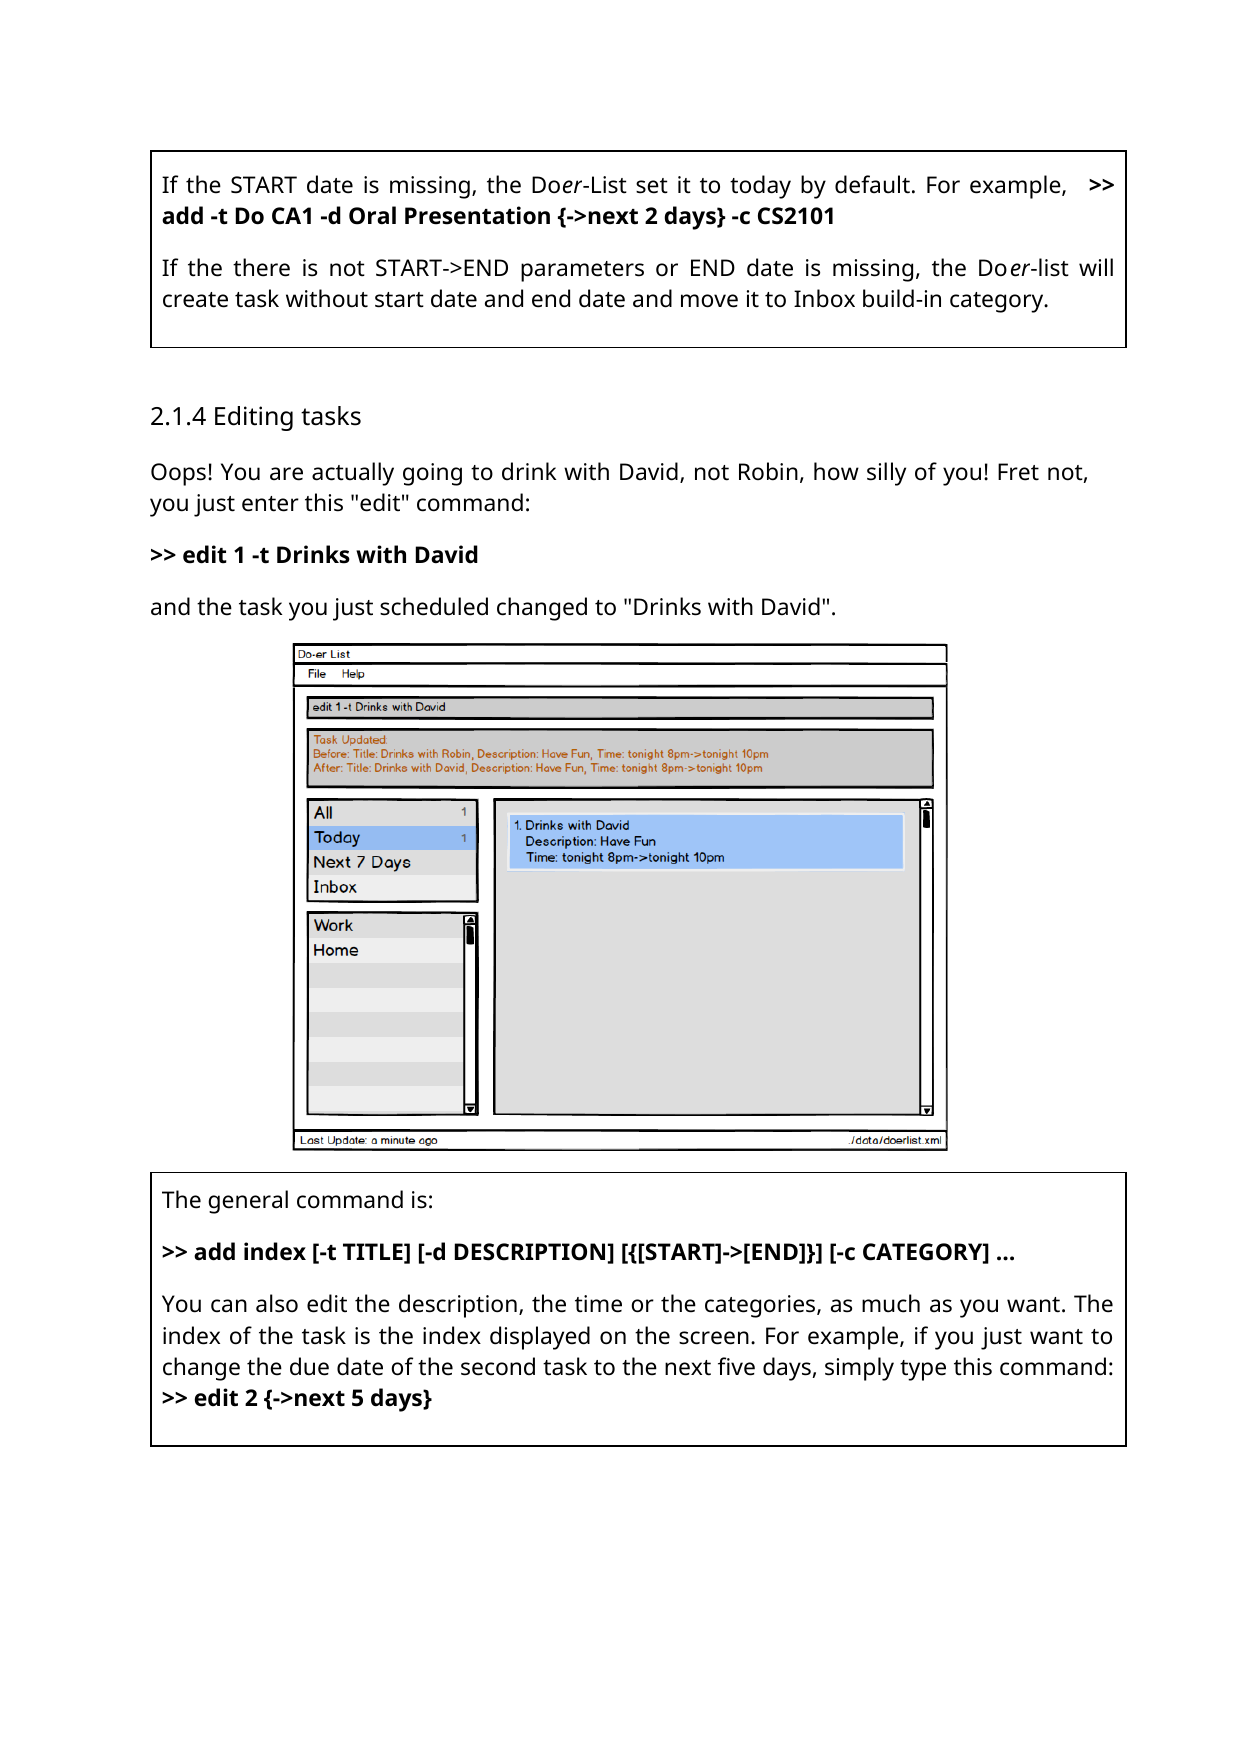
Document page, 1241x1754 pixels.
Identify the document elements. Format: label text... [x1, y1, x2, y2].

text Oops! You are actually going to drink with David, not Robin, how silly of you! Fret not, you just enter this "edit" command: [150, 456, 1090, 518]
picture [292, 643, 948, 1151]
table_header The general command is: >> add index [-t TITLE] [-d DESCRIPTION] [{[START]->[END]}] [-c CATEGORY] … You can also edit the description, the time or the categories, as much as you want. The index of the task is the index displayed on the screen. For example, if you just want to change the due date of the second task to the next five days, simply type this command: >> edit 2 {->next 5 days} [152, 1173, 1125, 1445]
subtitle 2.1.4 Editing tasks [150, 398, 1090, 432]
text >> edit 1 -t Drinks with David [150, 539, 1090, 571]
text and the task you just scheduled changed to "Drinks with David". [150, 591, 1090, 623]
